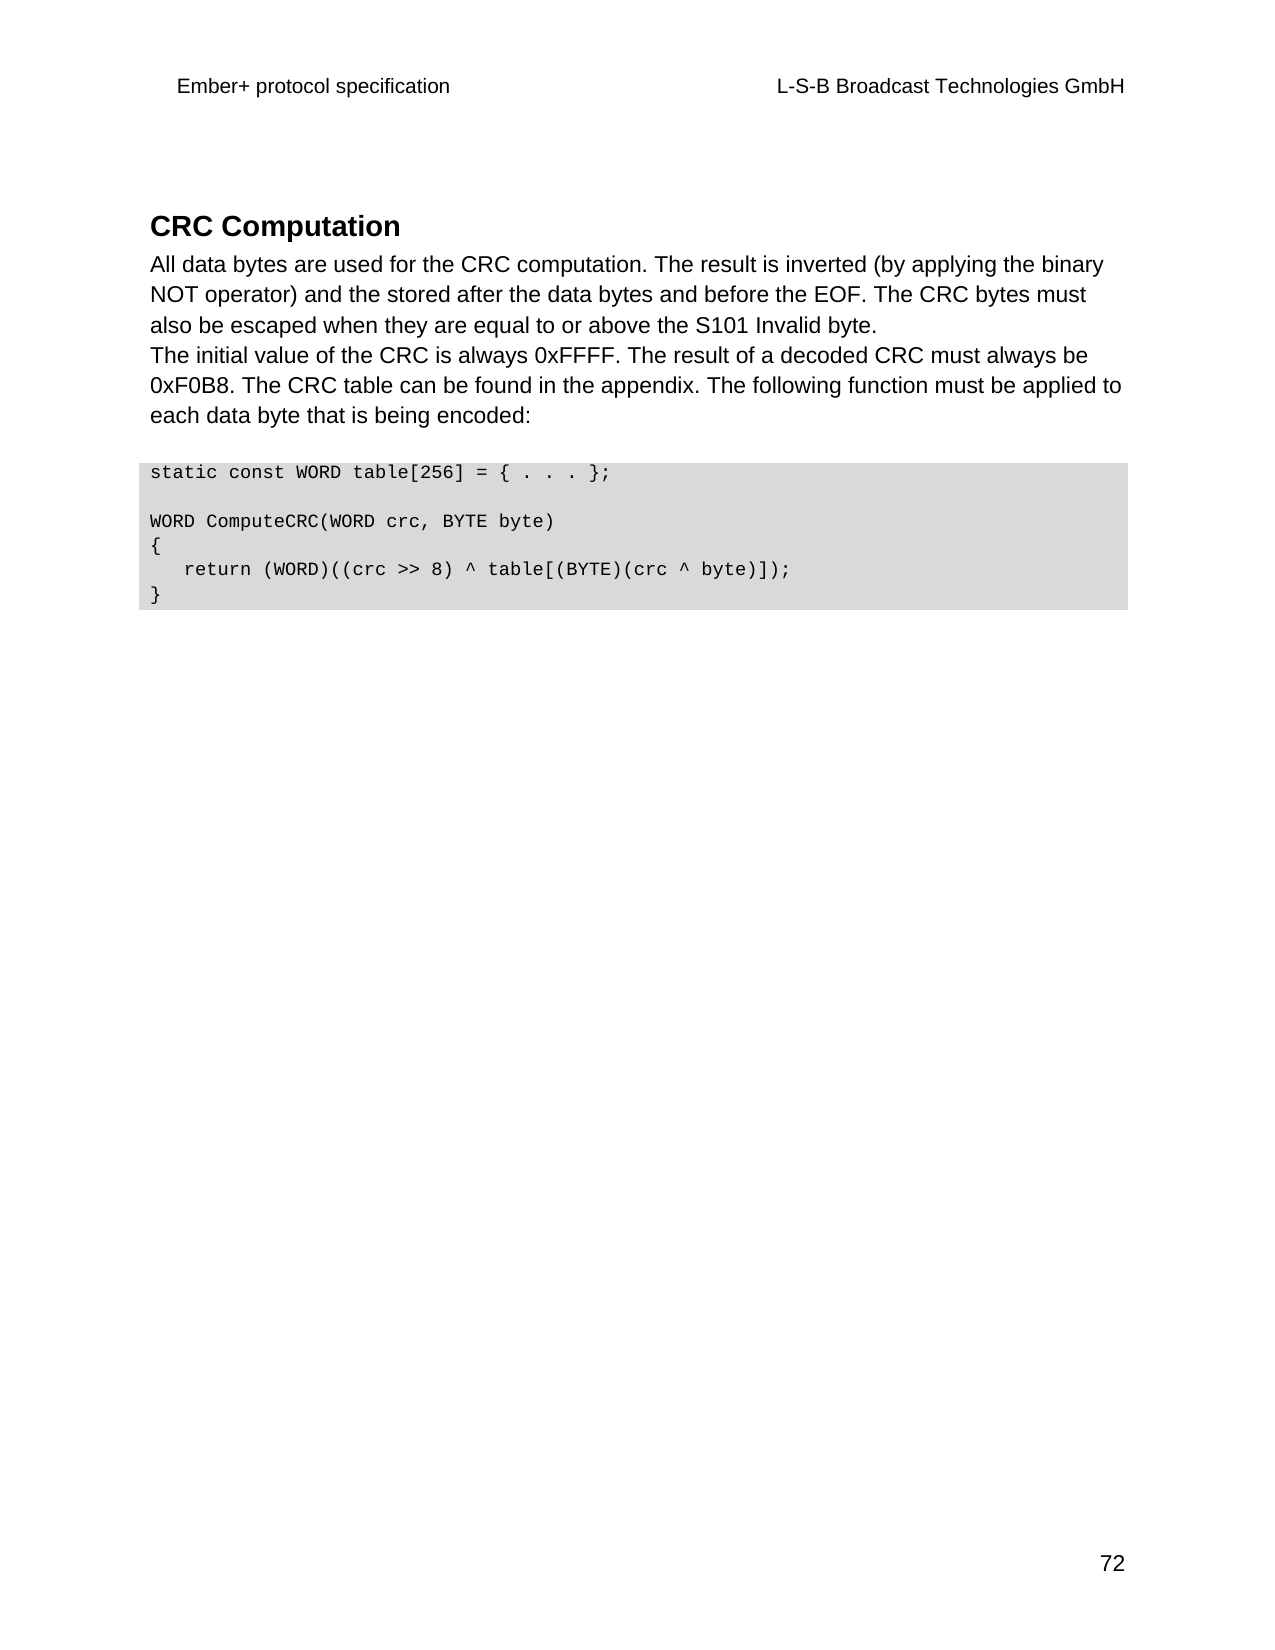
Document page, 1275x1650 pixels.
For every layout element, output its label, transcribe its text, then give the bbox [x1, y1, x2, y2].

table_header static const WORD table[256] = { . . . }; WORD ComputeCRC(WORD crc, BYTE byte) { return (WORD)((crc >> 8) ^ table[(BYTE)(crc ^ byte)]); } [139, 463, 1128, 610]
text All data bytes are used for the CRC computation. The result is inverted (by applying the binary NOT operator) and the stored after the data bytes and before the EOF. The CRC bytes must also be escaped when they are equal to or above the S101 Invalid byte. [150, 251, 1125, 338]
text The initial value of the CRC is always 0xFFFF. The result of a decoded CRC must always be 0xF0B8. The CRC table can be found in the appendix. The following function must be applied to each data byte that is being encoded: [150, 342, 1125, 429]
subtitle CRC Computation [150, 209, 1125, 243]
